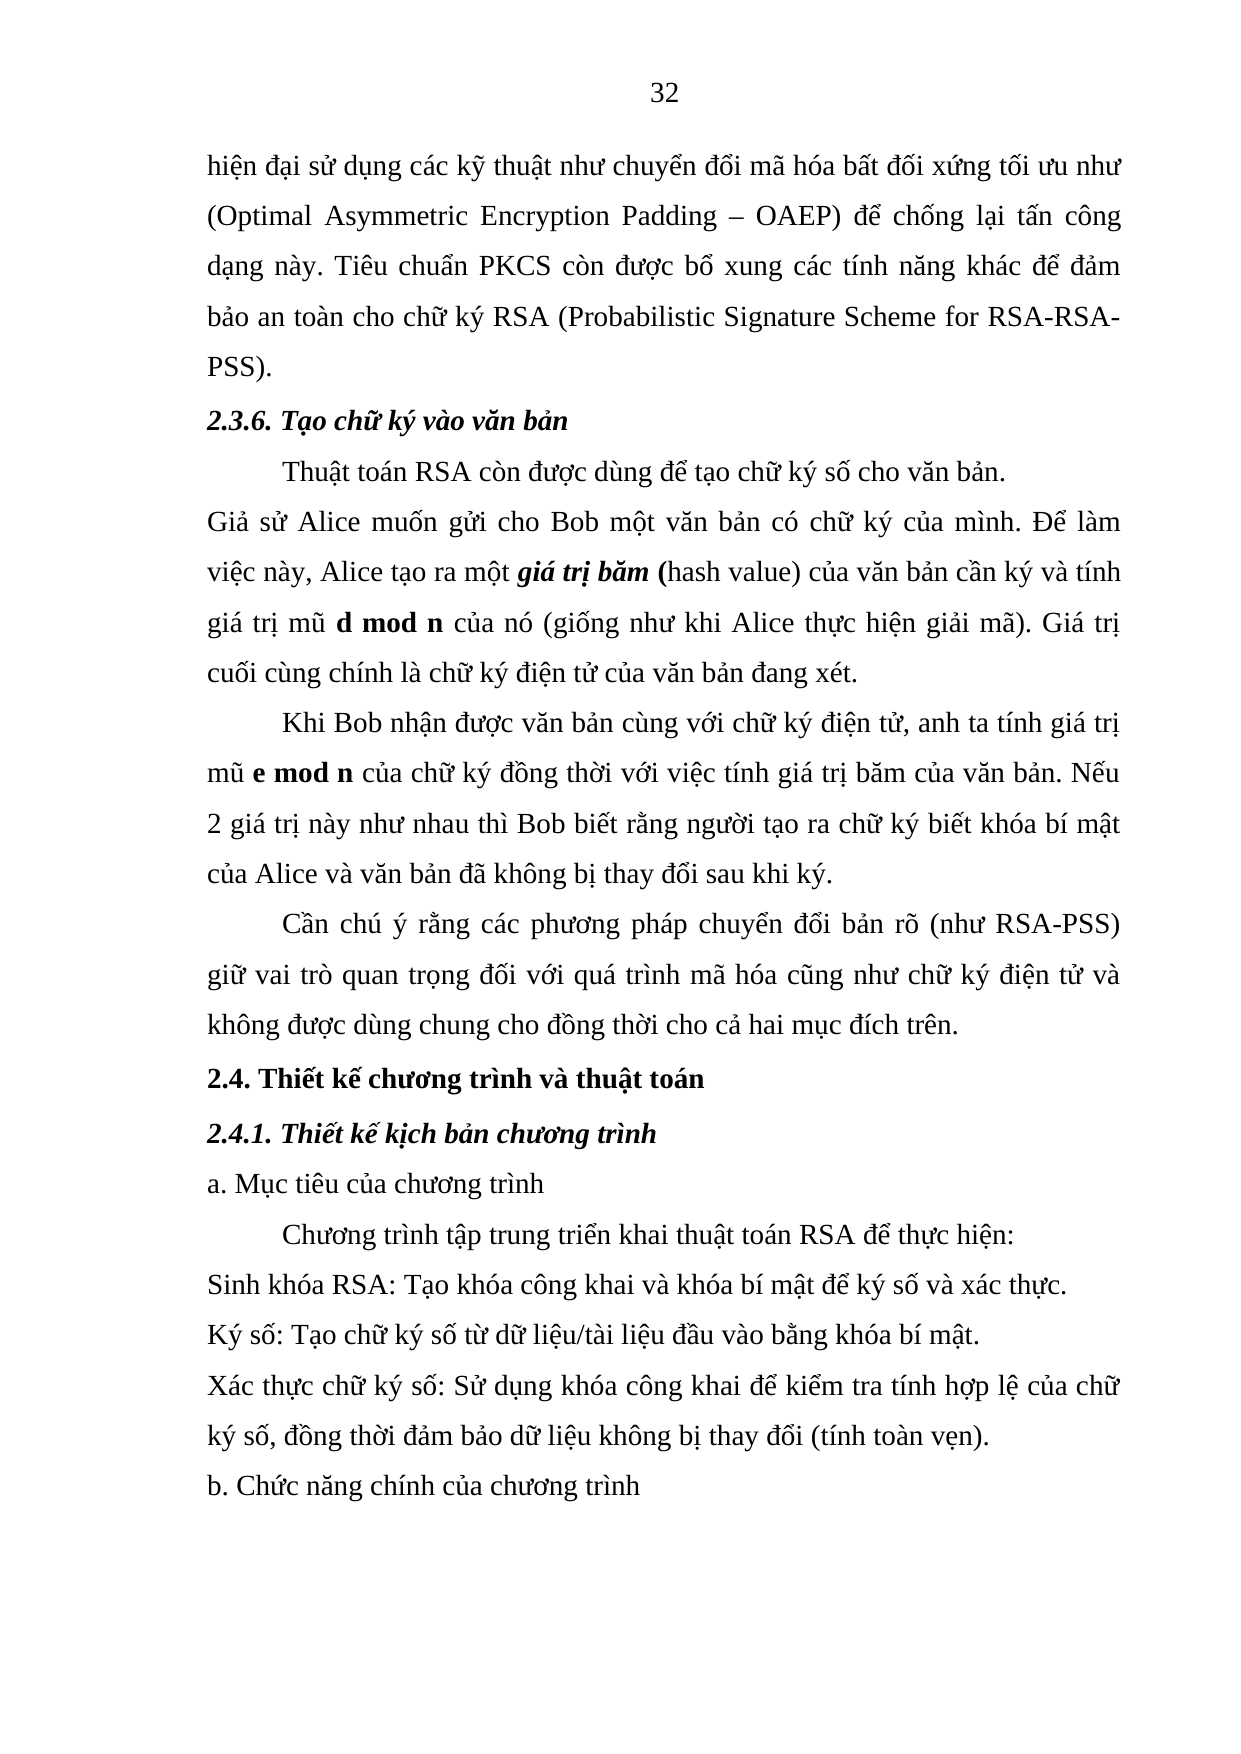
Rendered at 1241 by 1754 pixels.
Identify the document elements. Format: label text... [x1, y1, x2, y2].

text Cần chú ý rằng các phương pháp chuyển đổi bản rõ (như RSA-PSS) giữ vai trò quan trọng đối với quá trình mã hóa cũng như chữ ký điện tử và không được dùng chung cho đồng thời cho cả hai mục đích trên. [207, 907, 1122, 1041]
subtitle 2.4.1. Thiết kế kịch bản chương trình [207, 1116, 1122, 1150]
text Ký số: Tạo chữ ký số từ dữ liệu/tài liệu đầu vào bằng khóa bí mật. [207, 1317, 1122, 1351]
text Sinh khóa RSA: Tạo khóa công khai và khóa bí mật để ký số và xác thực. [207, 1267, 1122, 1301]
text b. Chức năng chính của chương trình [207, 1468, 1122, 1502]
text Xác thực chữ ký số: Sử dụng khóa công khai để kiểm tra tính hợp lệ của chữ ký số, đồng thời đảm bảo dữ liệu không bị thay đổi (tính toàn vẹn). [207, 1368, 1122, 1452]
text a. Mục tiêu của chương trình [207, 1166, 1122, 1200]
subtitle 2.3.6. Tạo chữ ký vào văn bản [207, 403, 1122, 437]
text Thuật toán RSA còn được dùng để tạo chữ ký số cho văn bản. [207, 454, 1122, 487]
text Khi Bob nhận được văn bản cùng với chữ ký điện tử, anh ta tính giá trị mũ e mod n của chữ ký đồng thời với việc tính giá trị băm của văn bản. Nếu 2 giá trị này như nhau thì Bob biết rằng người tạo ra chữ ký biết khóa bí mật của Alice và văn bản đã không bị thay đổi sau khi ký. [207, 705, 1122, 890]
subtitle 2.4. Thiết kế chương trình và thuật toán [207, 1062, 1122, 1095]
text Giả sử Alice muốn gửi cho Bob một văn bản có chữ ký của mình. Để làm việc này, Alice tạo ra một giá trị băm (hash value) của văn bản cần ký và tính giá trị mũ d mod n của nó (giống như khi Alice thực hiện giải mã). Giá trị cuối cùng chính là chữ ký điện tử của văn bản đang xét. [207, 504, 1122, 688]
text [207, 148, 1122, 382]
text Chương trình tập trung triển khai thuật toán RSA để thực hiện: [207, 1217, 1122, 1250]
